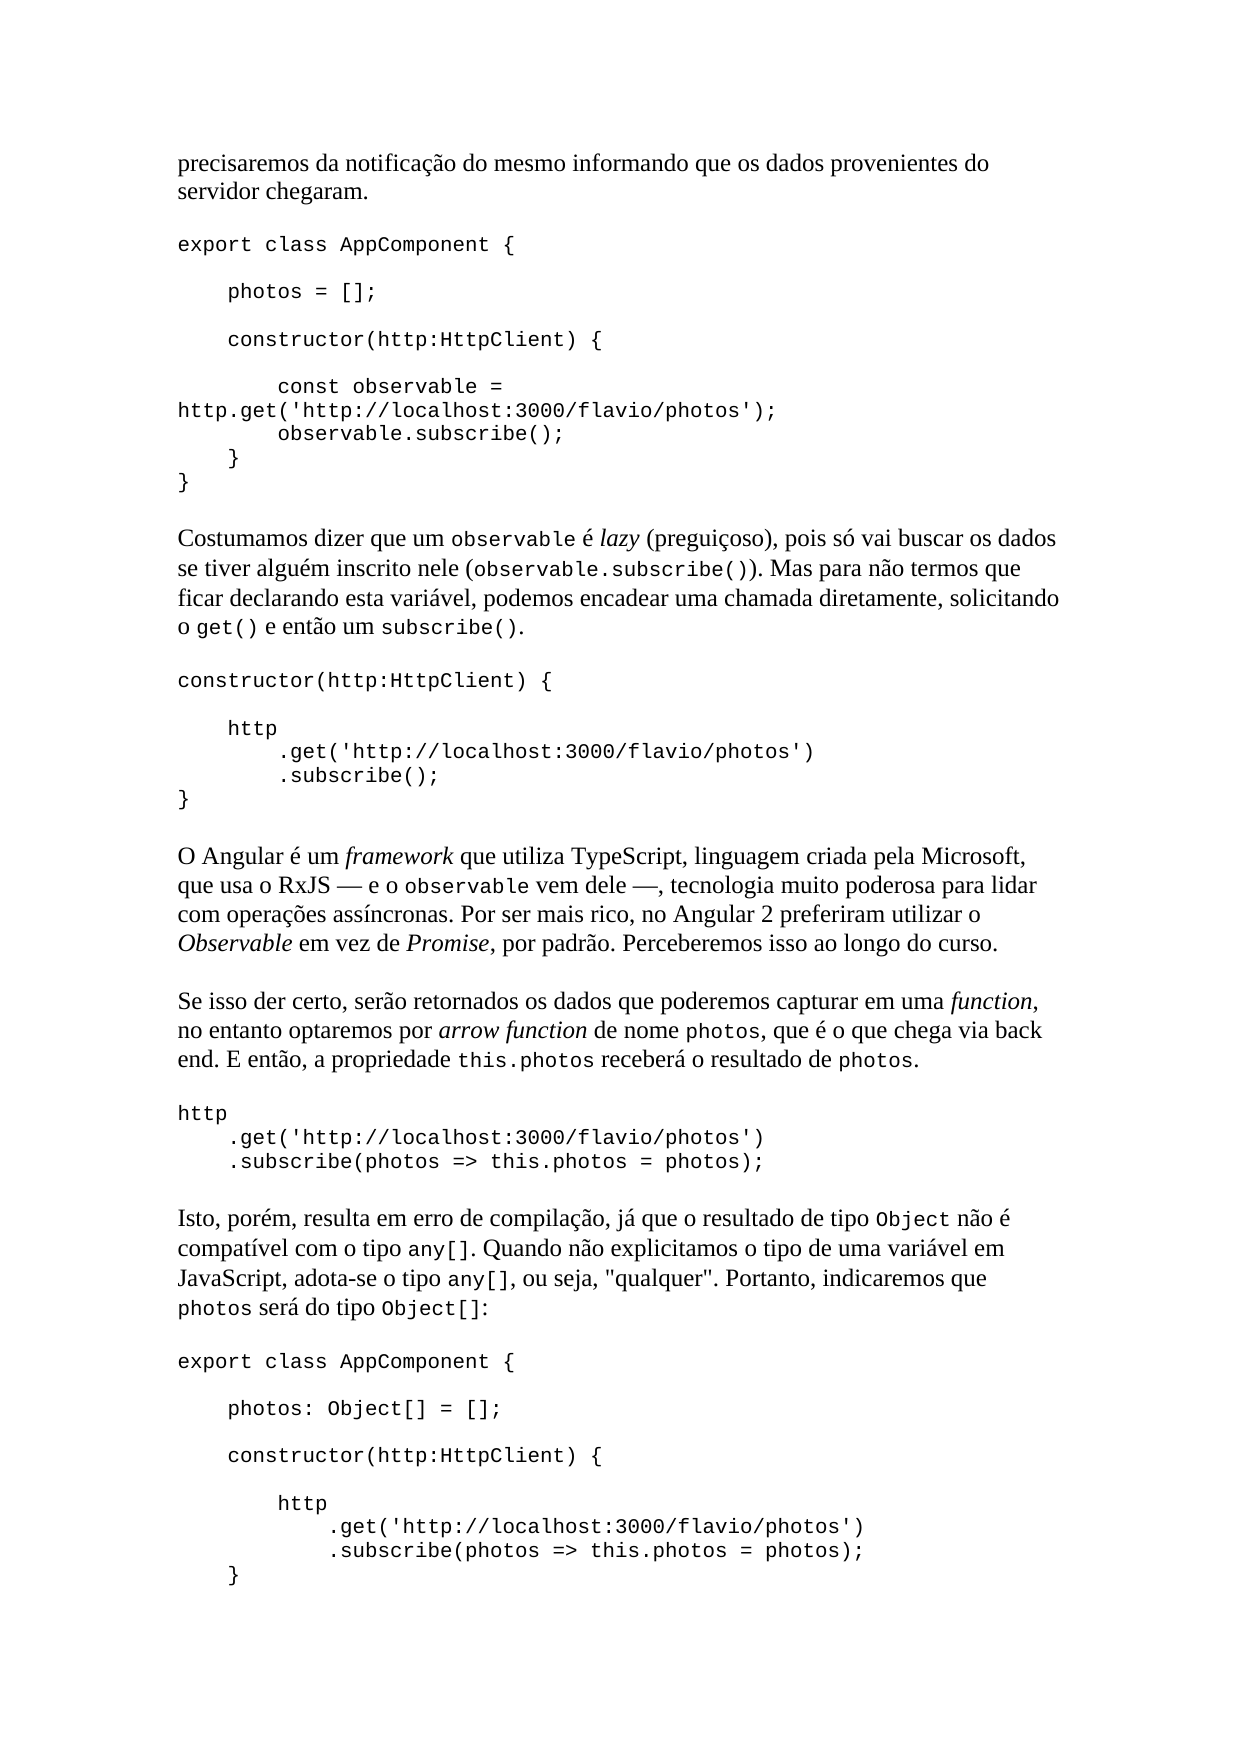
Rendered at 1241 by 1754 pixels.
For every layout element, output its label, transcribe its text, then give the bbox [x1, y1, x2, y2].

text } [177, 447, 1063, 471]
text constructor(http:HttpClient) { [177, 670, 1063, 694]
text Isto, porém, resulta em erro de compilação, já que o resultado de tipo Object não é compatível com o tipo any[]. Quando não explicitamos o tipo de uma variável em JavaScript, adota-se o tipo any[], ou seja, "qualquer". Portanto, indicaremos que photos será do tipo Object[]: [177, 1203, 1063, 1322]
text Se isso der certo, serão retornados os dados que poderemos capturar em uma function, no entanto optaremos por arrow function de nome photos, que é o que chega via back end. E então, a propriedade this.photos receberá o resultado de photos. [177, 986, 1063, 1074]
text } [177, 1564, 1063, 1587]
text http [177, 1103, 1063, 1127]
text } [177, 471, 1063, 494]
text photos: Object[] = []; [177, 1398, 1063, 1422]
text constructor(http:HttpClient) { [177, 329, 1063, 352]
text .subscribe(photos => this.photos = photos); [177, 1540, 1063, 1564]
text .subscribe(photos => this.photos = photos); [177, 1151, 1063, 1174]
text photos = []; [177, 282, 1063, 305]
text } [177, 788, 1063, 812]
text export class AppComponent { [177, 1351, 1063, 1374]
text http [177, 717, 1063, 741]
text constructor(http:HttpClient) { [177, 1446, 1063, 1469]
text .subscribe(); [177, 765, 1063, 788]
text Costumamos dizer que um observable é lazy (preguiçoso), pois só vai buscar os dados se tiver alguém inscrito nele (observable.subscribe()). Mas para não termos que ficar declarando esta variável, podemos encadear uma chamada diretamente, solicitando o get() e então um subscribe(). [177, 523, 1063, 641]
text .get('http://localhost:3000/flavio/photos') [177, 1127, 1063, 1151]
text .get('http://localhost:3000/flavio/photos') [177, 741, 1063, 765]
text export class AppComponent { [177, 234, 1063, 258]
text http [177, 1493, 1063, 1516]
text O Angular é um framework que utiliza TypeScript, linguagem criada pela Microsoft, que usa o RxJS — e o observable vem dele —, tecnologia muito poderosa para lidar com operações assíncronas. Por ser mais rico, no Angular 2 preferiram utilizar o Observable em vez de Promise, por padrão. Perceberemos isso ao longo do curso. [177, 841, 1063, 957]
text .get('http://localhost:3000/flavio/photos') [177, 1516, 1063, 1540]
text observable.subscribe(); [177, 423, 1063, 447]
text const observable = http.get('http://localhost:3000/flavio/photos'); [177, 376, 1063, 423]
